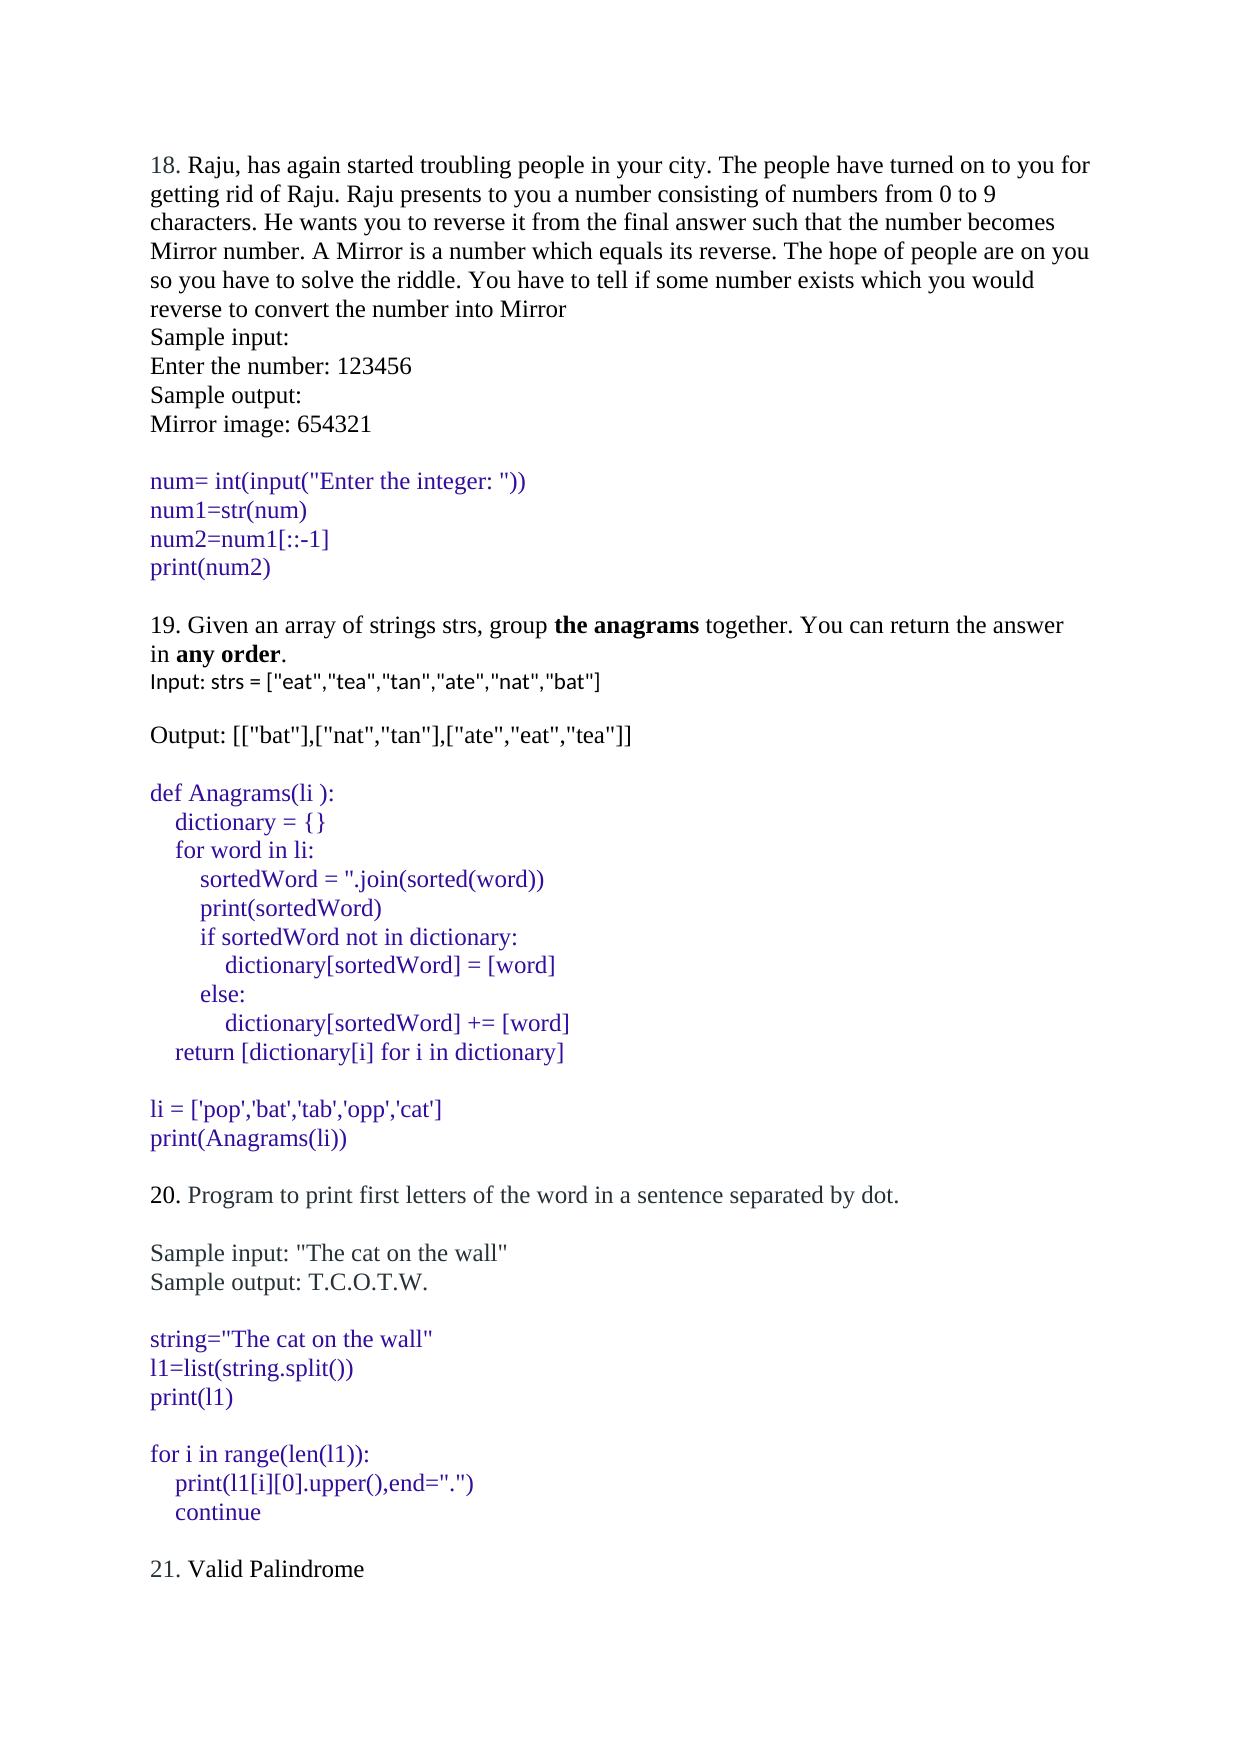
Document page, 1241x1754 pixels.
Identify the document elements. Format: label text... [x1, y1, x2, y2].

text in any order. [150, 639, 1090, 667]
text dictionary[sortedWord] = [word] [150, 951, 1090, 979]
text print(num2) [150, 552, 1090, 581]
text else: [150, 979, 1090, 1008]
text l1=list(string.split()) [150, 1353, 1090, 1382]
text sortedWord = ''.join(sorted(word)) [150, 864, 1090, 893]
text for i in range(len(l1)): [150, 1439, 1090, 1468]
text string="The cat on the wall" [150, 1324, 1090, 1353]
text print(sortedWord) [150, 893, 1090, 922]
text Mirror number. A Mirror is a number which equals its reverse. The hope of people are on you [150, 236, 1090, 265]
text dictionary = {} [150, 807, 1090, 836]
text dictionary[sortedWord] += [word] [150, 1008, 1090, 1037]
text so you have to solve the riddle. You have to tell if some number exists which you would [150, 265, 1090, 294]
text Sample input: [150, 322, 1090, 351]
text for word in li: [150, 836, 1090, 864]
text print(l1[i][0].upper(),end=".") [150, 1468, 1090, 1497]
text Sample output: [150, 380, 1090, 409]
text 18. Raju, has again started troubling people in your city. The people have turned on to you for [150, 150, 1090, 179]
text reverse to convert the number into Mirror [150, 294, 1090, 322]
text Sample input: "The cat on the wall" [150, 1238, 1090, 1267]
text Sample output: T.C.O.T.W. [150, 1267, 1090, 1296]
text num1=str(num) [150, 495, 1090, 524]
text Input: strs = ["eat","tea","tan","ate","nat","bat"] [150, 667, 1090, 696]
text li = ['pop','bat','tab','opp','cat'] [150, 1094, 1090, 1123]
text getting rid of Raju. Raju presents to you a number consisting of numbers from 0 to 9 [150, 179, 1090, 207]
text continue [150, 1497, 1090, 1526]
text print(l1) [150, 1382, 1090, 1411]
text Enter the number: 123456 [150, 351, 1090, 380]
text Output: [["bat"],["nat","tan"],["ate","eat","tea"]] [150, 721, 1090, 749]
text def Anagrams(li ): [150, 778, 1090, 807]
text print(Anagrams(li)) [150, 1123, 1090, 1152]
text characters. He wants you to reverse it from the final answer such that the number becomes [150, 207, 1090, 236]
text num2=num1[::-1] [150, 524, 1090, 552]
text 20. Program to print first letters of the word in a sentence separated by dot. [150, 1181, 1090, 1209]
text return [dictionary[i] for i in dictionary] [150, 1037, 1090, 1066]
text 19. Given an array of strings strs, group the anagrams together. You can return the answer [150, 610, 1090, 639]
text if sortedWord not in dictionary: [150, 922, 1090, 951]
text Mirror image: 654321 [150, 409, 1090, 437]
text 21. Valid Palindrome [150, 1554, 1090, 1583]
text num= int(input("Enter the integer: ")) [150, 466, 1090, 495]
